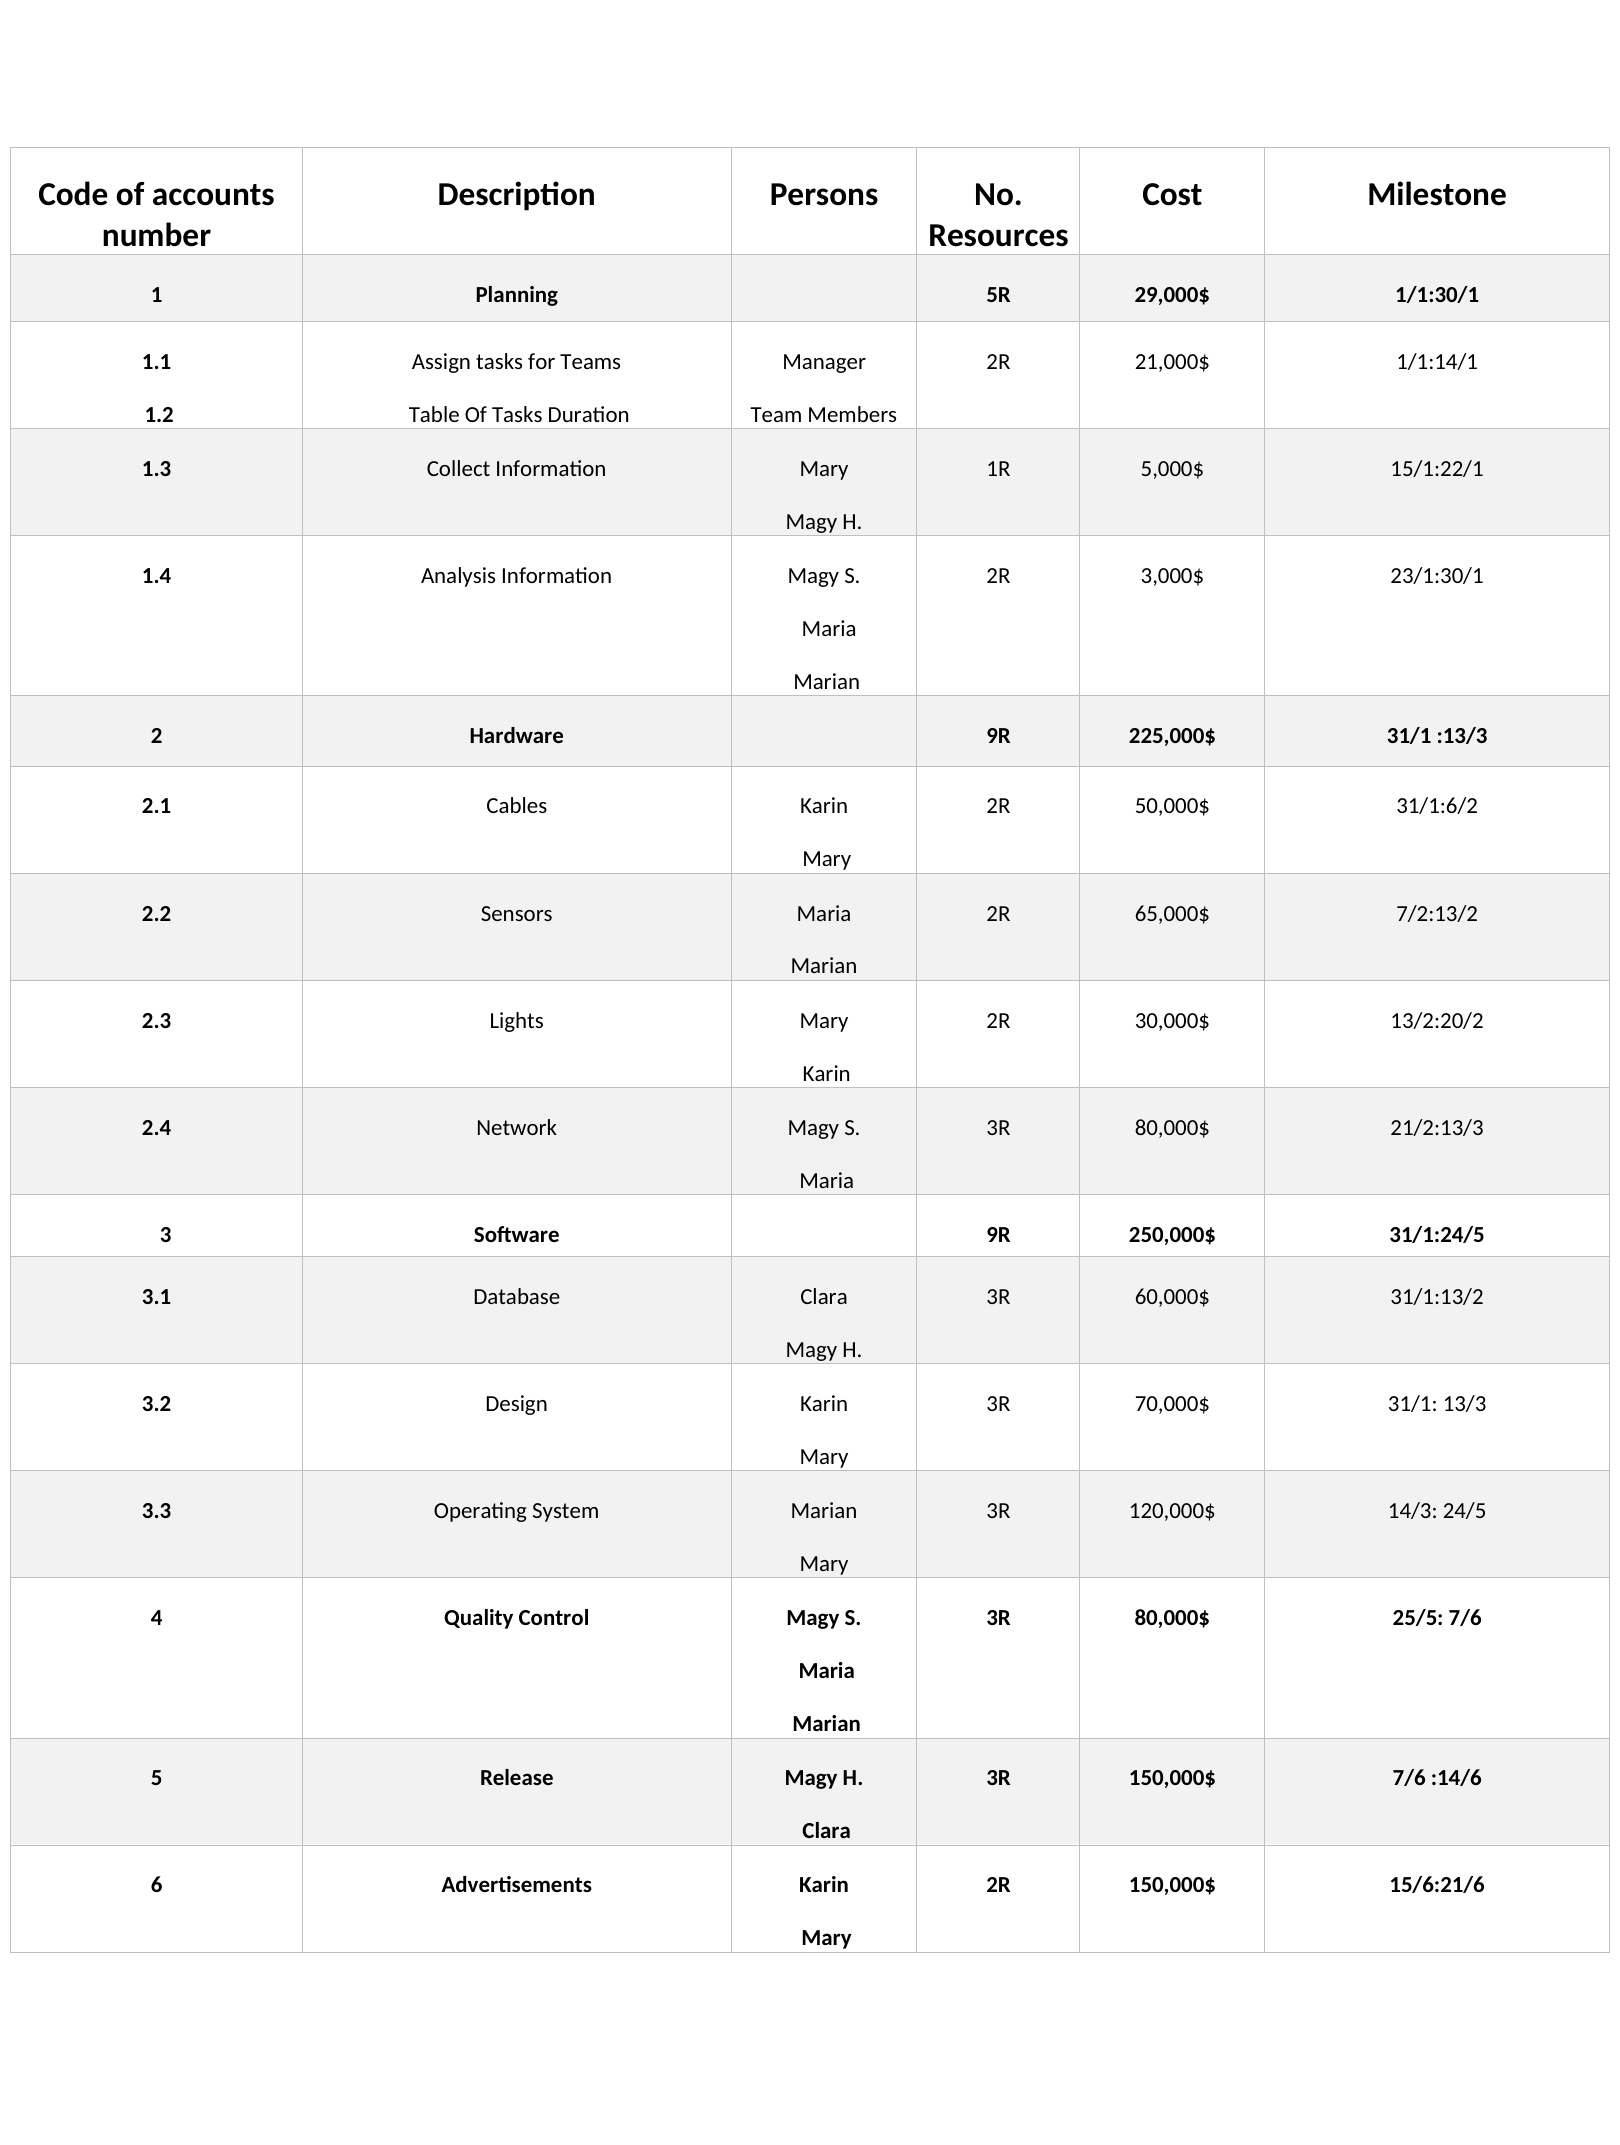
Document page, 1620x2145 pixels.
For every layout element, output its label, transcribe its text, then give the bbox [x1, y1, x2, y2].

table_cell Operating System [303, 1471, 731, 1577]
table_cell 21,000$ [1080, 322, 1264, 428]
table_cell 2R [917, 322, 1079, 428]
table_cell Karin Mary [732, 1846, 916, 1952]
table_cell 80,000$ [1080, 1088, 1264, 1194]
table_cell Quality Control [303, 1578, 731, 1737]
table_cell 2R [917, 981, 1079, 1087]
table_cell Software [303, 1195, 731, 1256]
table_cell Design [303, 1364, 731, 1470]
table_cell [732, 255, 916, 321]
table_cell Marian Mary [732, 1471, 916, 1577]
table_cell 1/1:14/1 [1265, 322, 1609, 428]
table_header No. Resources [917, 148, 1079, 254]
table_cell 3.1 [11, 1257, 302, 1363]
table_cell 31/1: 13/3 [1265, 1364, 1609, 1470]
table_cell Magy S. Maria [732, 1088, 916, 1194]
table_cell 1/1:30/1 [1265, 255, 1609, 321]
table_cell 3 [11, 1195, 302, 1256]
table_cell Karin Mary [732, 1364, 916, 1470]
table_cell 6 [11, 1846, 302, 1952]
table_cell 3R [917, 1578, 1079, 1737]
table_cell Network [303, 1088, 731, 1194]
table_cell 3R [917, 1364, 1079, 1470]
table_cell 31/1:13/2 [1265, 1257, 1609, 1363]
table_cell 31/1:6/2 [1265, 767, 1609, 873]
table_cell 2R [917, 1846, 1079, 1952]
table_cell 225,000$ [1080, 696, 1264, 766]
table_cell Maria Marian [732, 874, 916, 980]
table_cell 1 [11, 255, 302, 321]
table_cell Planning [303, 255, 731, 321]
table_cell 50,000$ [1080, 767, 1264, 873]
table_cell 150,000$ [1080, 1739, 1264, 1844]
table_cell 31/1 :13/3 [1265, 696, 1609, 766]
table_cell 7/2:13/2 [1265, 874, 1609, 980]
table_cell Release [303, 1739, 731, 1844]
table_cell 250,000$ [1080, 1195, 1264, 1256]
table_cell 1R [917, 429, 1079, 535]
table_cell Advertisements [303, 1846, 731, 1952]
table_cell Mary Magy H. [732, 429, 916, 535]
table_cell 13/2:20/2 [1265, 981, 1609, 1087]
table_cell Lights [303, 981, 731, 1087]
table_cell 1.4 [11, 536, 302, 695]
table_cell 5R [917, 255, 1079, 321]
table_header Code of accounts number [11, 148, 302, 254]
table_cell 30,000$ [1080, 981, 1264, 1087]
table_cell 23/1:30/1 [1265, 536, 1609, 695]
table_header Description [303, 148, 731, 254]
table_cell Cables [303, 767, 731, 873]
table_cell 21/2:13/3 [1265, 1088, 1609, 1194]
table_cell Magy S. Maria Marian [732, 536, 916, 695]
table_cell Sensors [303, 874, 731, 980]
table_cell Magy H. Clara [732, 1739, 916, 1844]
table_cell 29,000$ [1080, 255, 1264, 321]
table_cell 120,000$ [1080, 1471, 1264, 1577]
table_cell 150,000$ [1080, 1846, 1264, 1952]
table_cell 4 [11, 1578, 302, 1737]
table_cell 9R [917, 696, 1079, 766]
table_cell 15/1:22/1 [1265, 429, 1609, 535]
table_cell 70,000$ [1080, 1364, 1264, 1470]
table_cell 5,000$ [1080, 429, 1264, 535]
table_header Milestone [1265, 148, 1609, 254]
table_cell [732, 696, 916, 766]
table_cell Karin Mary [732, 767, 916, 873]
table_cell Analysis Information [303, 536, 731, 695]
table_cell 2.1 [11, 767, 302, 873]
table_cell 80,000$ [1080, 1578, 1264, 1737]
table_cell 3,000$ [1080, 536, 1264, 695]
table_cell 7/6 :14/6 [1265, 1739, 1609, 1844]
table_cell 2R [917, 536, 1079, 695]
table_cell 2.2 [11, 874, 302, 980]
table_cell Manager Team Members [732, 322, 916, 428]
table_cell 3R [917, 1088, 1079, 1194]
table_cell 3R [917, 1471, 1079, 1577]
table_cell [732, 1195, 916, 1256]
table_cell 2R [917, 767, 1079, 873]
table_cell Collect Information [303, 429, 731, 535]
table_cell 60,000$ [1080, 1257, 1264, 1363]
table_cell Assign tasks for Teams Table Of Tasks Duration [303, 322, 731, 428]
table_cell 15/6:21/6 [1265, 1846, 1609, 1952]
table_cell 2.4 [11, 1088, 302, 1194]
table_cell Hardware [303, 696, 731, 766]
table_cell 3.2 [11, 1364, 302, 1470]
table_cell 2 [11, 696, 302, 766]
table_cell 14/3: 24/5 [1265, 1471, 1609, 1577]
table_cell 3R [917, 1739, 1079, 1844]
table_cell 9R [917, 1195, 1079, 1256]
table_cell Mary Karin [732, 981, 916, 1087]
table_cell Clara Magy H. [732, 1257, 916, 1363]
table_header Cost [1080, 148, 1264, 254]
table_cell 1.1 1.2 [11, 322, 302, 428]
table_cell Database [303, 1257, 731, 1363]
table_cell 3R [917, 1257, 1079, 1363]
table_cell 2R [917, 874, 1079, 980]
table_cell 3.3 [11, 1471, 302, 1577]
table_cell 2.3 [11, 981, 302, 1087]
table_cell 31/1:24/5 [1265, 1195, 1609, 1256]
table_cell 5 [11, 1739, 302, 1844]
table_cell 25/5: 7/6 [1265, 1578, 1609, 1737]
table_cell 1.3 [11, 429, 302, 535]
table_cell Magy S. Maria Marian [732, 1578, 916, 1737]
table_cell 65,000$ [1080, 874, 1264, 980]
table_header Persons [732, 148, 916, 254]
